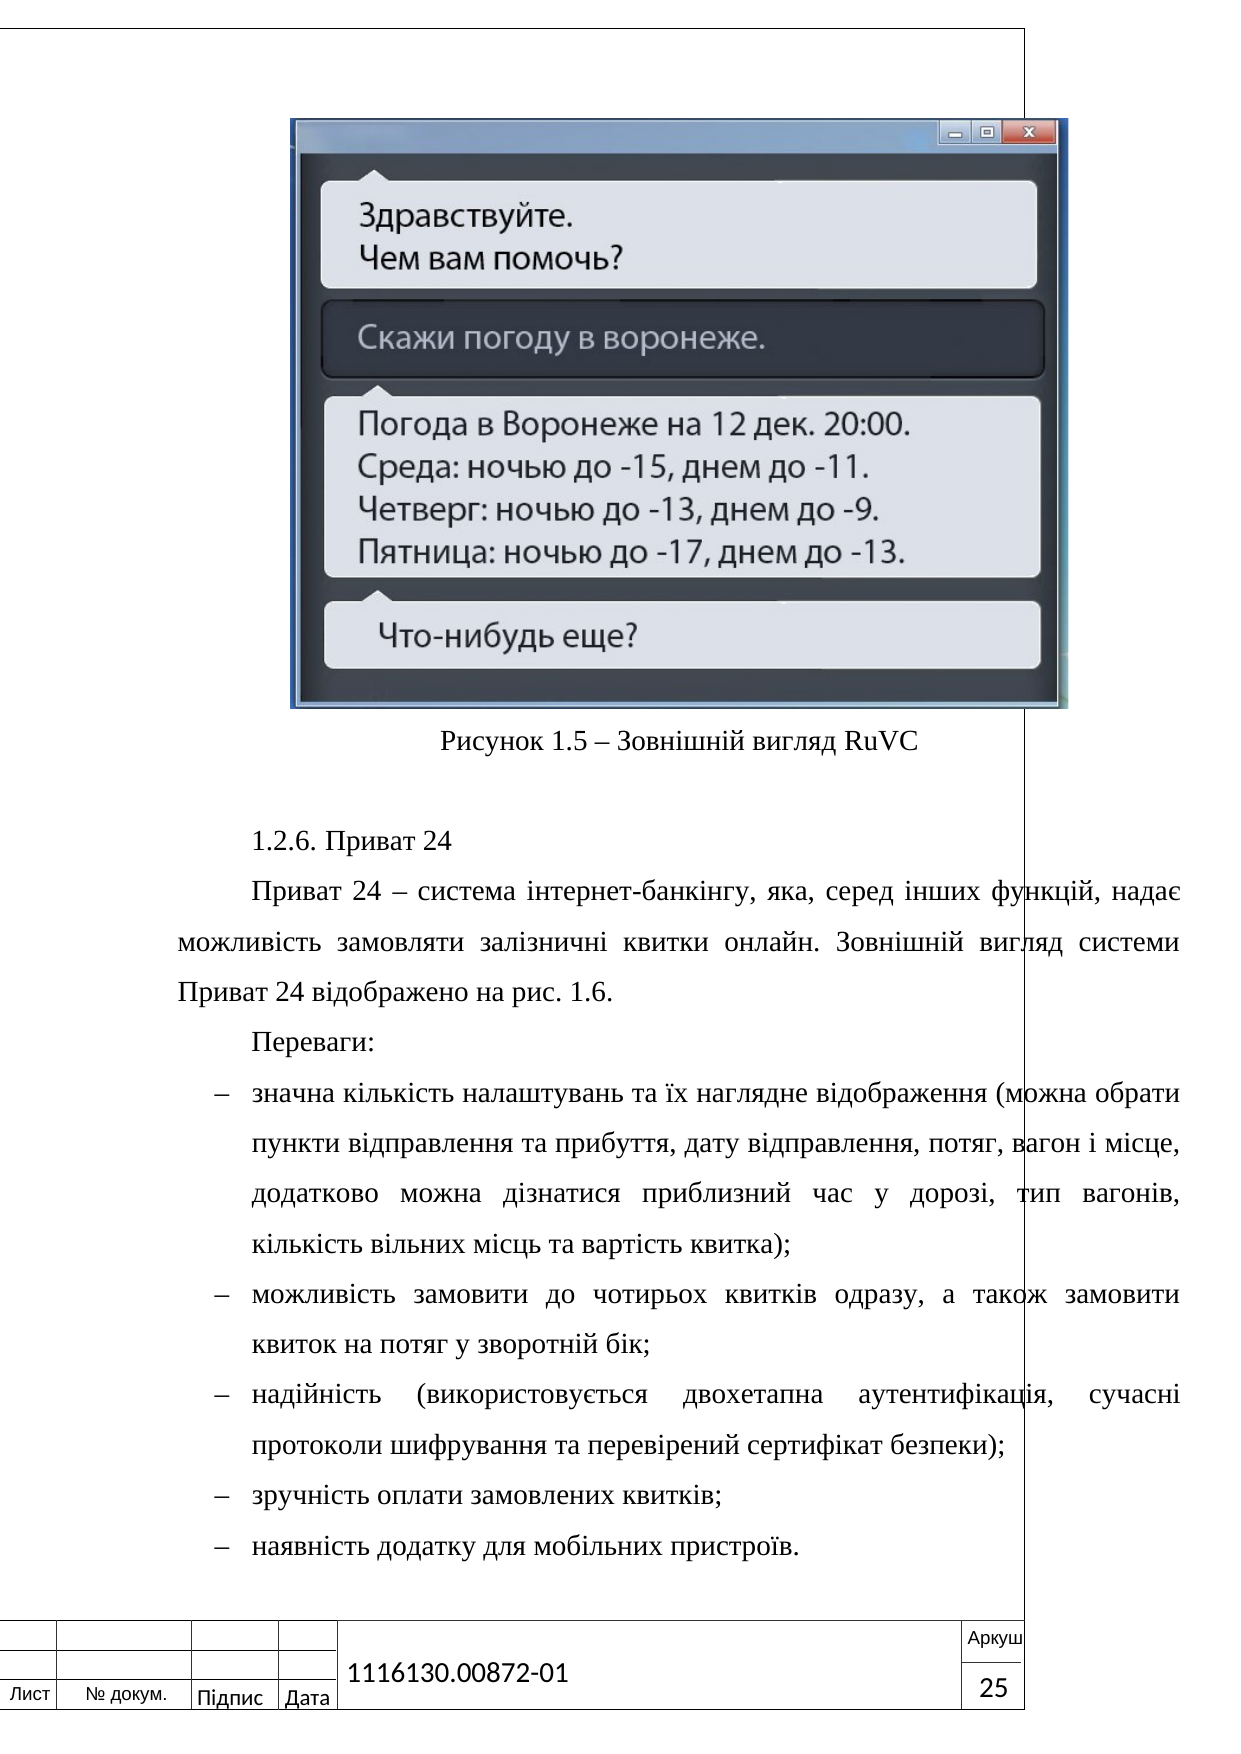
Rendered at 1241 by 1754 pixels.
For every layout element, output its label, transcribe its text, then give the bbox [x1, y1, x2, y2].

list надійність (використовується двохетапна аутентифікація, сучасні протоколи шифрування та перевірений сертифікат безпеки); [214, 1377, 1181, 1461]
picture [290, 118, 1069, 709]
list значна кількість налаштувань та їх наглядне відображення (можна обрати пункти відправлення та прибуття, дату відправлення, потяг, вагон і місце, додатково можна дізнатися приблизний час у дорозі, тип вагонів, кількість вільних місць та вартість квитка); [214, 1075, 1181, 1259]
list наявність додатку для мобільних пристроїв. [214, 1528, 1181, 1561]
list можливість замовити до чотирьох квитків одразу, а також замовити квиток на потяг у зворотній бік; [214, 1276, 1181, 1360]
text Рисунок 1.5 – Зовнішній вигляд RuVC [177, 723, 1181, 756]
list зручність оплати замовлених квитків; [214, 1477, 1181, 1511]
list Приват 24 [177, 823, 1181, 857]
text Переваги: [177, 1024, 1181, 1058]
text Приват 24 – система інтернет-банкінгу, яка, серед інших функцій, надає можливість замовляти залізничні квитки онлайн. Зовнішній вигляд системи Приват 24 відображено на рис. 1.6. [177, 873, 1181, 1008]
